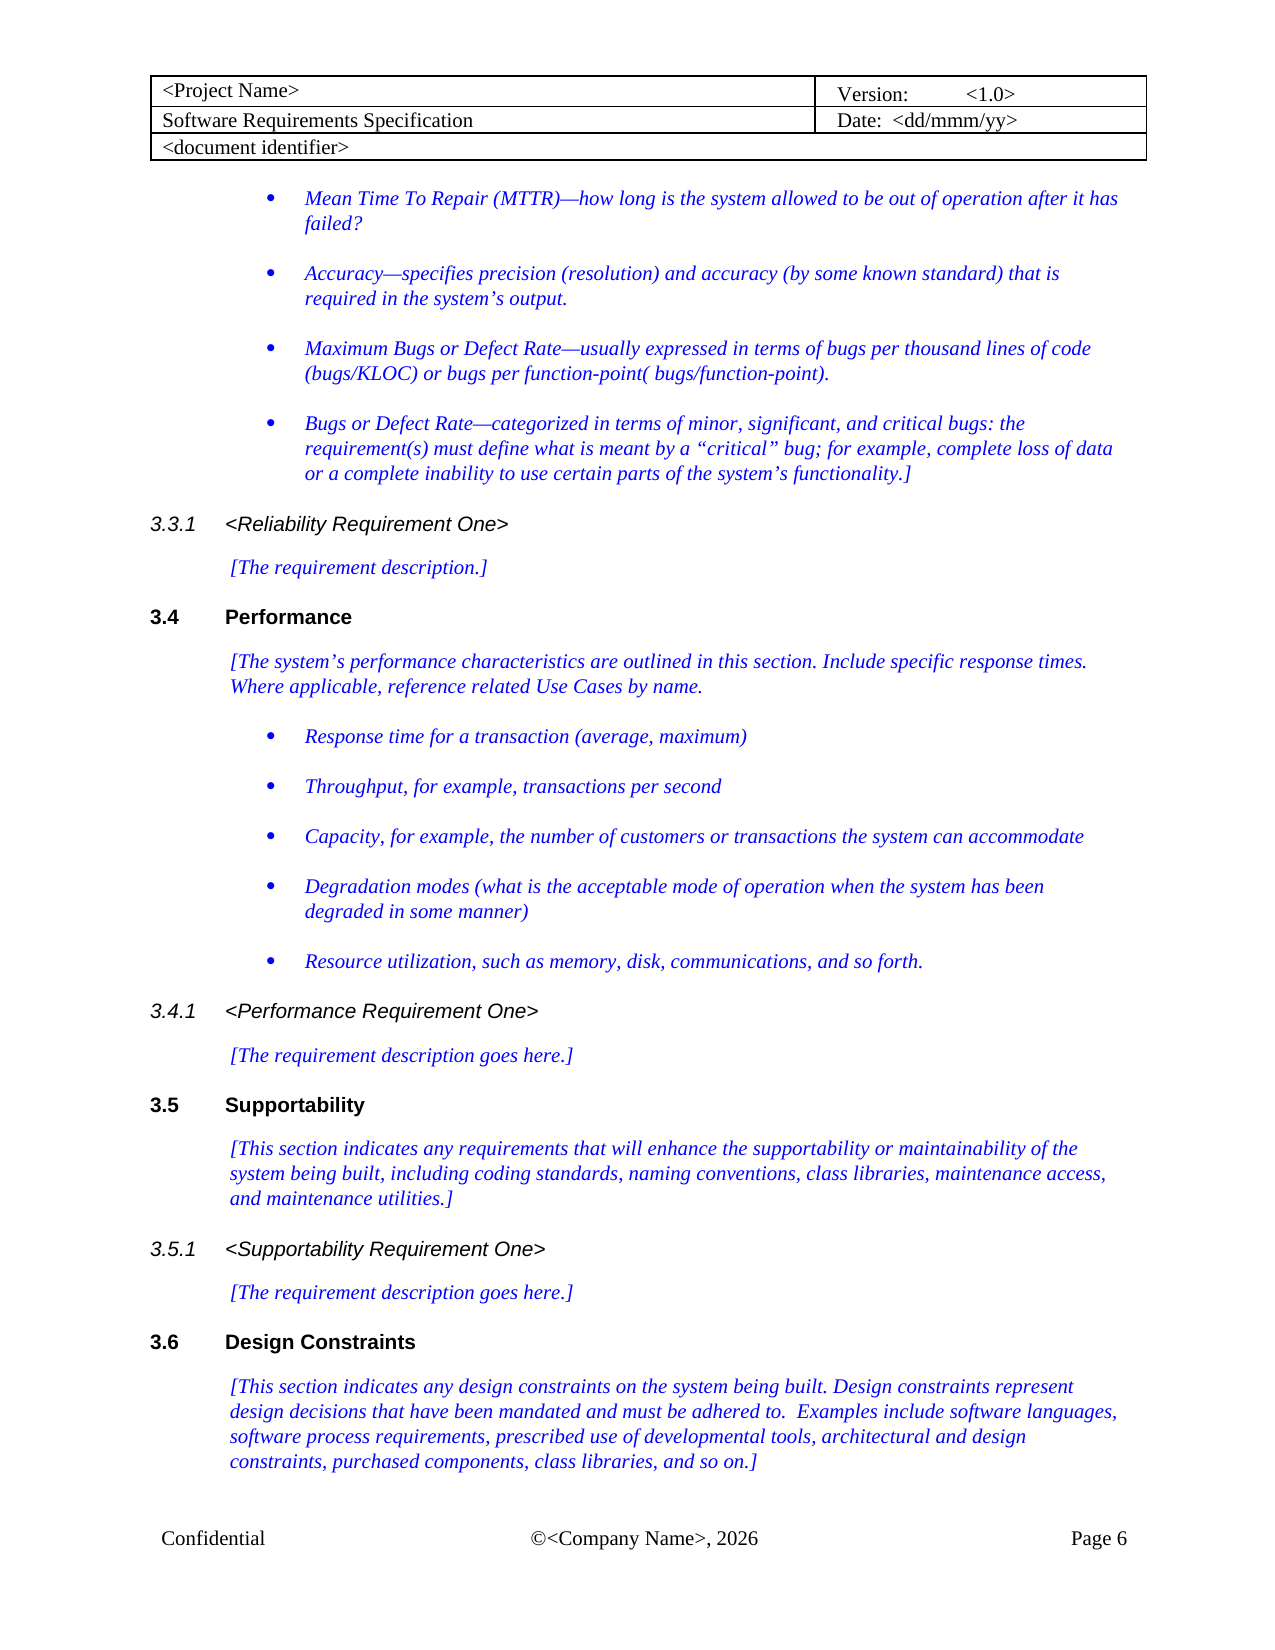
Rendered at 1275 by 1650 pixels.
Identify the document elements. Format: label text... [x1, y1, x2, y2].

list Resource utilization, such as memory, disk, communications, and so forth. [267, 948, 1125, 973]
list Mean Time To Repair (MTTR)—how long is the system allowed to be out of operation after it has failed? [267, 185, 1125, 235]
list Bugs or Defect Rate—categorized in terms of minor, significant, and critical bugs: the requirement(s) must define what is meant by a “critical” bug; for example, complete loss of data or a complete inability to use certain parts of the system’s functionality.] [267, 410, 1125, 485]
text [The requirement description.] [229, 554, 1125, 579]
list Degradation modes (what is the acceptable mode of operation when the system has been degraded in some manner) [267, 873, 1125, 923]
subtitle <Supportability Requirement One> [150, 1235, 1125, 1260]
text [The system’s performance characteristics are outlined in this section. Include specific response times. Where applicable, reference related Use Cases by name. [229, 648, 1125, 698]
text [This section indicates any design constraints on the system being built. Design constraints represent design decisions that have been mandated and must be adhered to. Examples include software languages, software process requirements, prescribed use of developmental tools, architectural and design constraints, purchased components, class libraries, and so on.] [229, 1373, 1125, 1473]
list Throughput, for example, transactions per second [267, 773, 1125, 798]
text [The requirement description goes here.] [229, 1279, 1125, 1304]
text [The requirement description goes here.] [229, 1042, 1125, 1067]
subtitle <Reliability Requirement One> [150, 510, 1125, 535]
text [This section indicates any requirements that will enhance the supportability or maintainability of the system being built, including coding standards, naming conventions, class libraries, maintenance access, and maintenance utilities.] [229, 1135, 1125, 1210]
subtitle <Performance Requirement One> [150, 998, 1125, 1023]
list Response time for a transaction (average, maximum) [267, 723, 1125, 748]
list Capacity, for example, the number of customers or transactions the system can accommodate [267, 823, 1125, 848]
list Accuracy—specifies precision (resolution) and accuracy (by some known standard) that is required in the system’s output. [267, 260, 1125, 310]
subtitle Design Constraints [150, 1329, 1125, 1354]
subtitle Performance [150, 604, 1125, 629]
subtitle Supportability [150, 1092, 1125, 1117]
list Maximum Bugs or Defect Rate—usually expressed in terms of bugs per thousand lines of code (bugs/KLOC) or bugs per function-point( bugs/function-point). [267, 335, 1125, 385]
